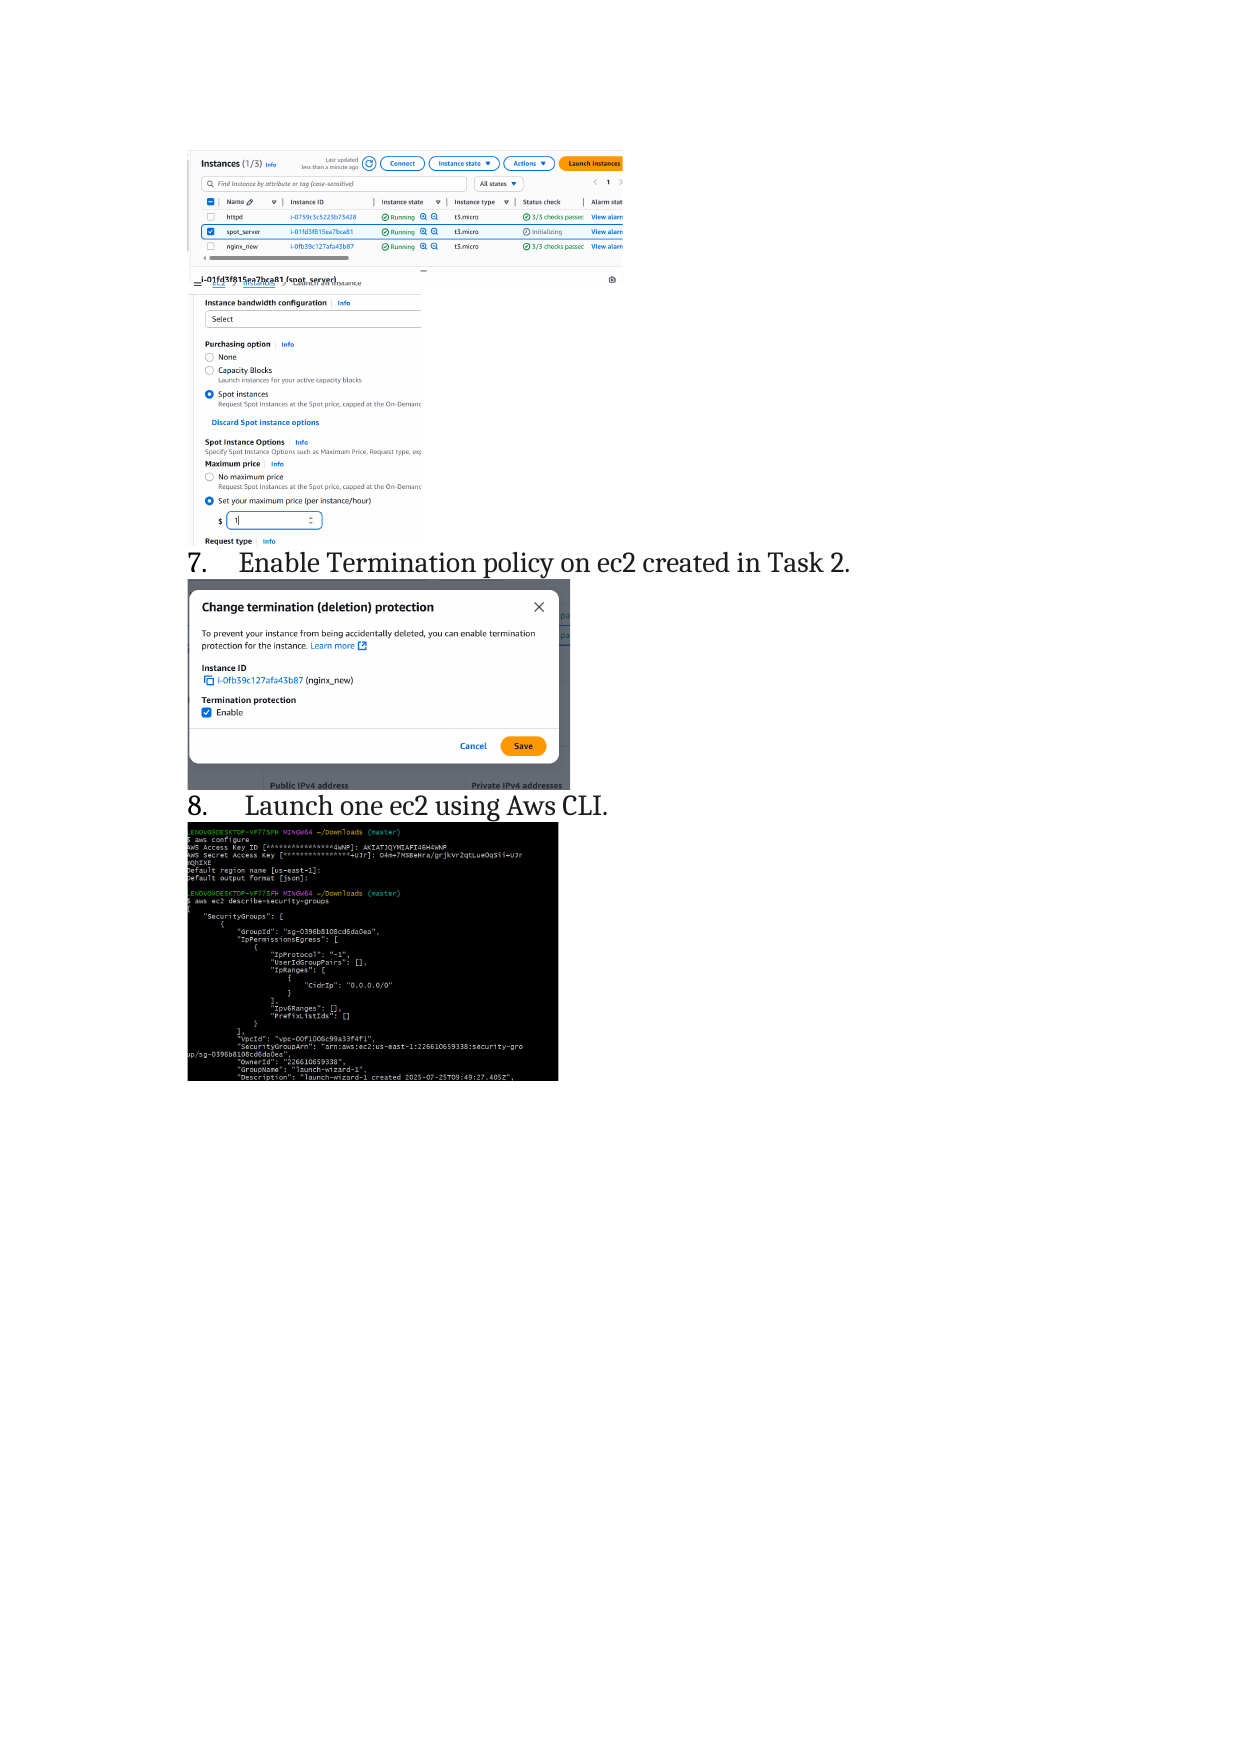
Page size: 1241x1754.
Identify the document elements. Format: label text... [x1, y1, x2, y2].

picture [187, 822, 559, 1081]
list Enable Termination policy on ec2 created in Task 2. [187, 546, 1053, 579]
picture [187, 579, 571, 790]
list Launch one ec2 using Aws CLI. [187, 789, 1053, 823]
picture [187, 150, 623, 546]
